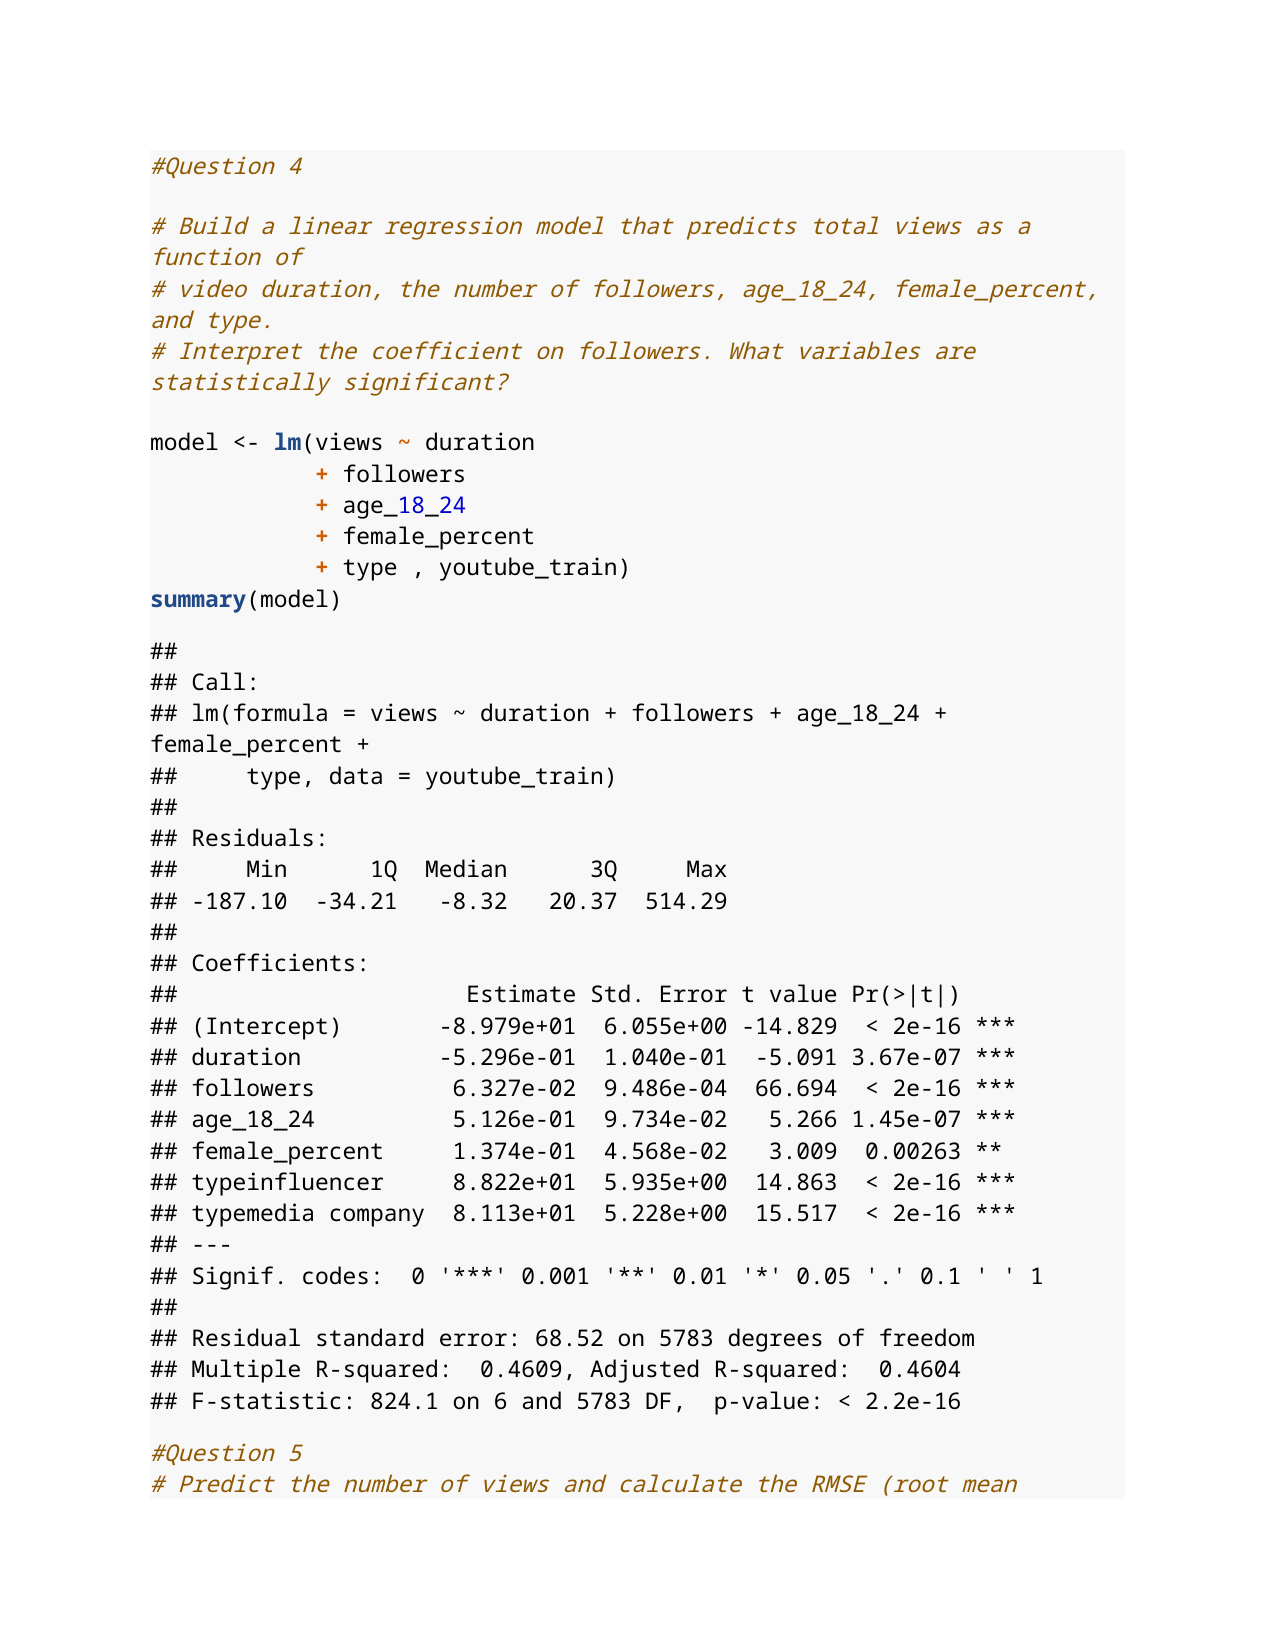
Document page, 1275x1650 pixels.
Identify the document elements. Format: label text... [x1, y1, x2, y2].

text ## ## Call: ## lm(formula = views ~ duration + followers + age_18_24 + female_percent + ## type, data = youtube_train) ## ## Residuals: ## Min 1Q Median 3Q Max ## -187.10 -34.21 -8.32 20.37 514.29 ## ## Coefficients: ## Estimate Std. Error t value Pr(>|t|) ## (Intercept) -8.979e+01 6.055e+00 -14.829 < 2e-16 *** ## duration -5.296e-01 1.040e-01 -5.091 3.67e-07 *** ## followers 6.327e-02 9.486e-04 66.694 < 2e-16 *** ## age_18_24 5.126e-01 9.734e-02 5.266 1.45e-07 *** ## female_percent 1.374e-01 4.568e-02 3.009 0.00263 ** ## typeinfluencer 8.822e+01 5.935e+00 14.863 < 2e-16 *** ## typemedia company 8.113e+01 5.228e+00 15.517 < 2e-16 *** ## --- ## Signif. codes: 0 '***' 0.001 '**' 0.01 '*' 0.05 '.' 0.1 ' ' 1 ## ## Residual standard error: 68.52 on 5783 degrees of freedom ## Multiple R-squared: 0.4609, Adjusted R-squared: 0.4604 ## F-statistic: 824.1 on 6 and 5783 DF, p-value: < 2.2e-16 [150, 634, 1125, 1416]
text #Question 4 # Build a linear regression model that predicts total views as a function of # video duration, the number of followers, age_18_24, female_percent, and type. # Interpret the coefficient on followers. What variables are statistically significant? model <- lm(views ~ duration + followers + age_18_24 + female_percent + type , youtube_train) summary(model) [150, 150, 1125, 614]
